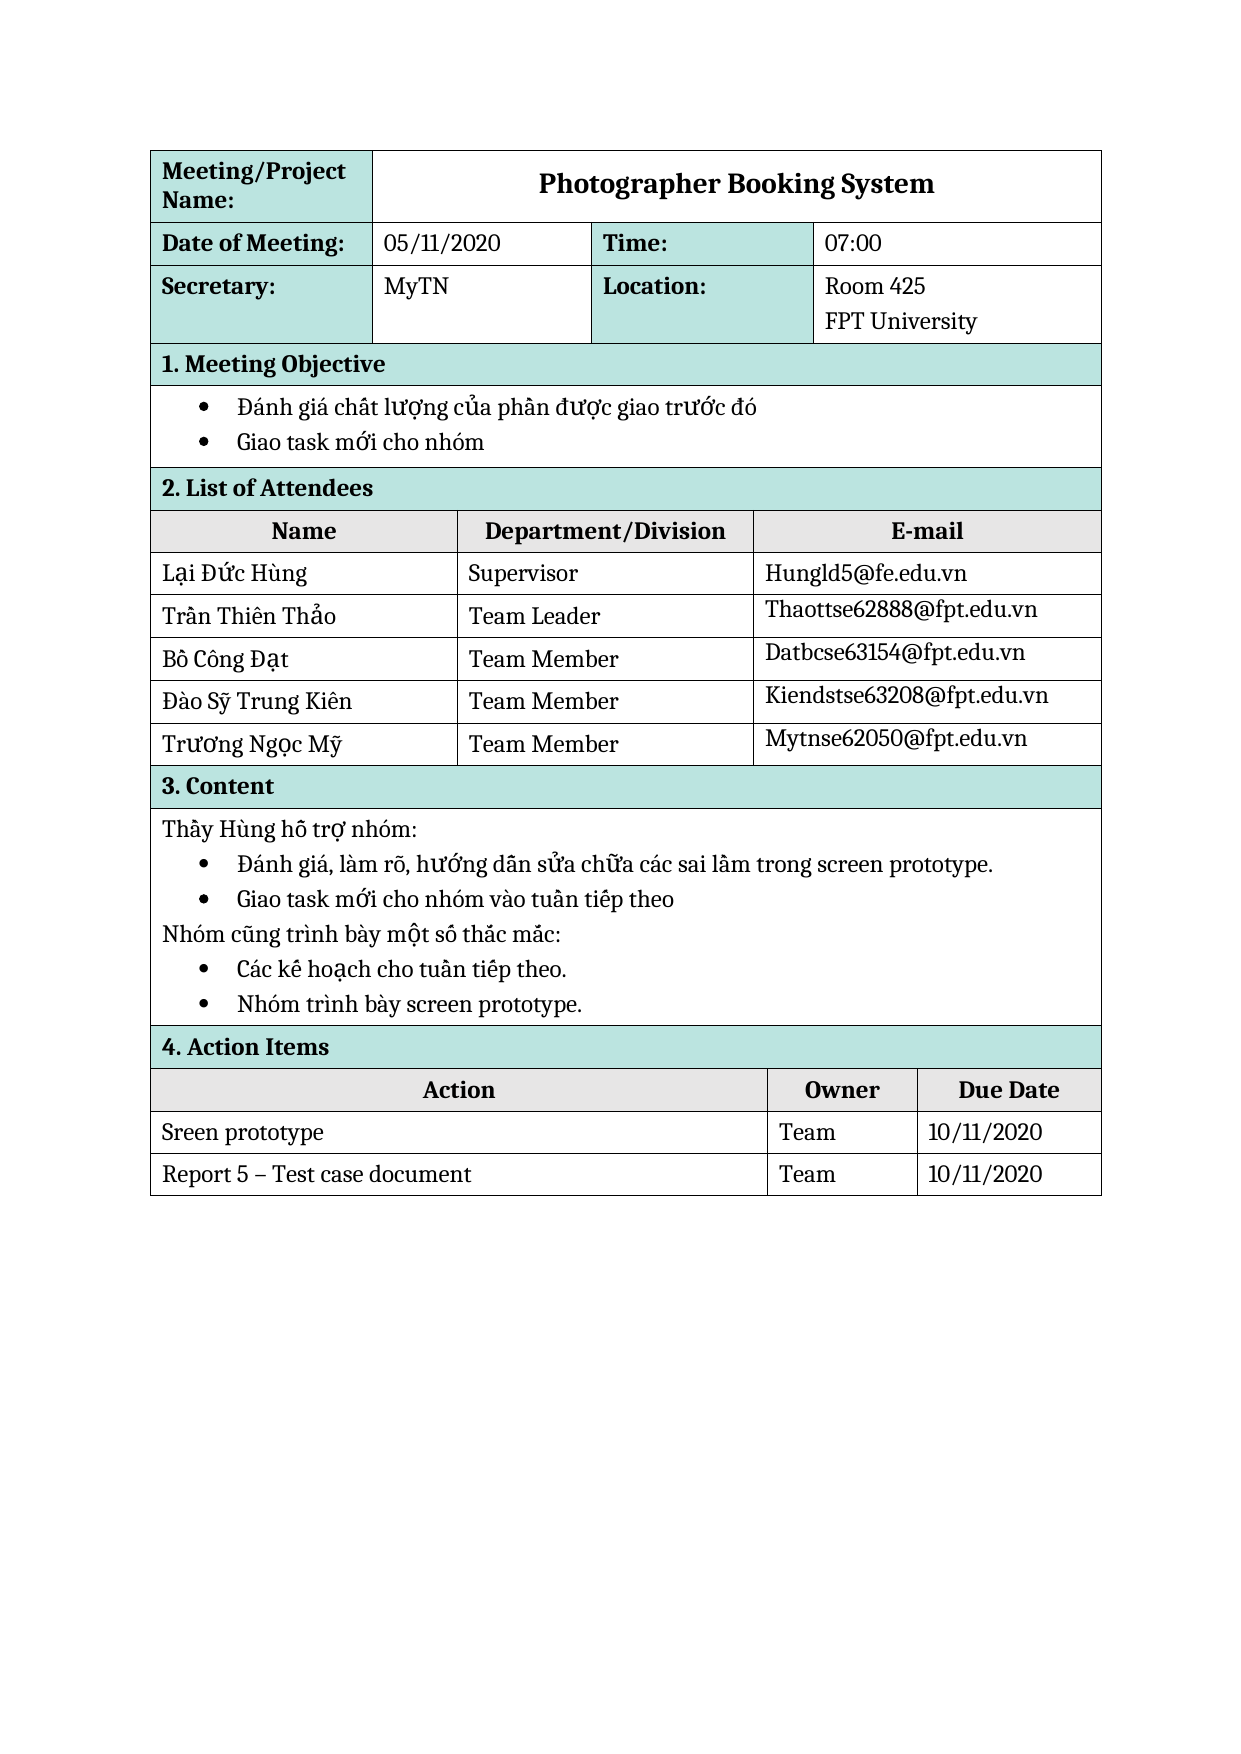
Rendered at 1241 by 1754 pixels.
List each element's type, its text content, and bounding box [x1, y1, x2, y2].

table_header Photographer Booking System [373, 151, 1101, 222]
table_cell Team Member [458, 724, 753, 765]
table_cell Department/Division [458, 511, 753, 552]
table_header Meeting/Project Name: [151, 151, 372, 222]
table_cell Thầy Hùng hỗ trợ nhóm: Đánh giá, làm rõ, hướng dẫn sửa chữa các sai lầm trong screen prototype. Giao task mới cho nhóm vào tuần tiếp theo Nhóm cũng trình bày một số thắc mắc: Các kế hoạch cho tuần tiếp theo. Nhóm trình bày screen prototype. [151, 809, 1101, 1025]
table_cell 10/11/2020 [918, 1154, 1101, 1195]
table_cell Đào Sỹ Trung Kiên [151, 681, 457, 723]
table_cell Lại Đức Hùng [151, 553, 457, 594]
table_cell Thaottse62888@fpt.edu.vn [754, 595, 1101, 637]
table_cell E-mail [754, 511, 1101, 552]
table_cell 05/11/2020 [373, 223, 591, 265]
table_cell Room 425 FPT University [814, 266, 1101, 343]
table_cell Kiendstse63208@fpt.edu.vn [754, 681, 1101, 723]
table_cell Team Member [458, 681, 753, 723]
table_cell Supervisor [458, 553, 753, 594]
table_cell Report 5 – Test case document [151, 1154, 767, 1195]
table_cell 2. List of Attendees [151, 468, 1101, 510]
table_cell Sreen prototype [151, 1112, 767, 1153]
table_cell Location: [592, 266, 813, 343]
table_cell Datbcse63154@fpt.edu.vn [754, 638, 1101, 679]
table_cell 4. Action Items [151, 1026, 1101, 1068]
table_cell 10/11/2020 [918, 1112, 1101, 1153]
table_cell Secretary: [151, 266, 372, 343]
table_cell MyTN [373, 266, 591, 343]
table_cell Team [768, 1112, 917, 1153]
table_cell 3. Content [151, 766, 1101, 808]
table_cell Hungld5@fe.edu.vn [754, 553, 1101, 594]
table_cell Trương Ngọc Mỹ [151, 724, 457, 765]
table_cell Action [151, 1069, 767, 1111]
table_cell Team Member [458, 638, 753, 679]
table_cell Trần Thiên Thảo [151, 595, 457, 637]
table_cell Team Leader [458, 595, 753, 637]
table_cell Time: [592, 223, 813, 265]
table_cell Mytnse62050@fpt.edu.vn [754, 724, 1101, 765]
table_cell Bồ Công Đạt [151, 638, 457, 679]
table_cell 1. Meeting Objective [151, 344, 1101, 385]
table_cell Due Date [918, 1069, 1101, 1111]
table_cell 07:00 [814, 223, 1101, 265]
table_cell Owner [768, 1069, 917, 1111]
table_cell Name [151, 511, 457, 552]
table_cell Đánh giá chất lượng của phần được giao trước đó Giao task mới cho nhóm [151, 386, 1101, 467]
table_cell Team [768, 1154, 917, 1195]
table_cell Date of Meeting: [151, 223, 372, 265]
